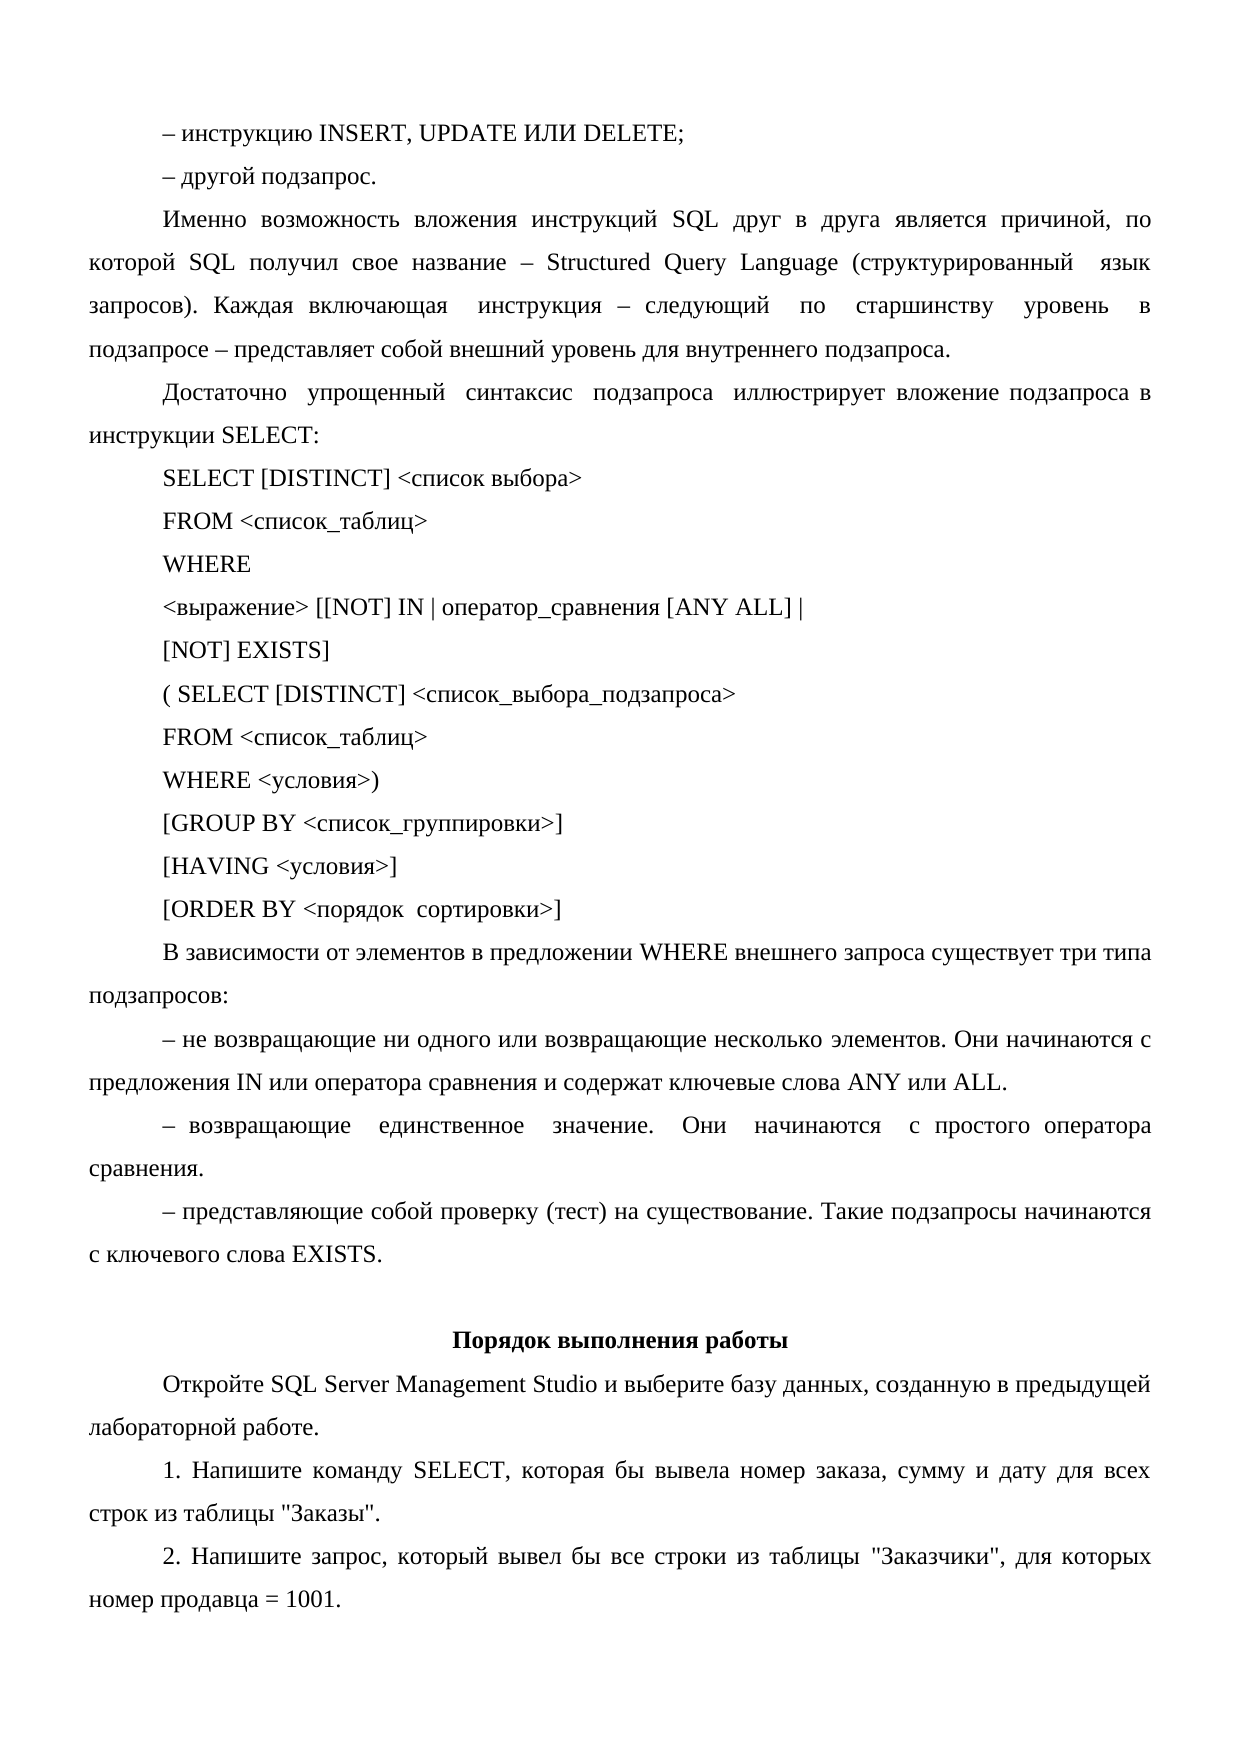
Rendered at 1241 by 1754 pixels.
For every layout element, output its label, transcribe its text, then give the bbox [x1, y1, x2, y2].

text Именно возможность вложения инструкций SQL друг в друга является причиной, по которой SQL получил свое название – Structured Query Language (структурированный язык запросов). Каждая включающая инструкция – следующий по старшинству уровень в подзапросе – представляет собой внешний уровень для внутреннего подзапроса. [89, 204, 1152, 362]
text Откройте SQL Server Management Studio и выберите базу данных, созданную в предыдущей лабораторной работе. [89, 1369, 1152, 1441]
text Достаточно упрощенный синтаксис подзапроса иллюстрирует вложение подзапроса в инструкции SELECT: [89, 377, 1152, 449]
text – не возвращающие ни одного или возвращающие несколько элементов. Они начинаются с предложения IN или оператора сравнения и содержат ключевые слова ANY или ALL. [89, 1024, 1152, 1096]
text [ORDER BY <порядок сортировки>] [162, 894, 1152, 923]
text 1. Напишите команду SELECT, которая бы вывела номер заказа, сумму и дату для всех строк из таблицы "Заказы". [89, 1455, 1152, 1527]
text [GROUP BY <список_группировки>] [162, 808, 1152, 837]
text Порядок выполнения работы [89, 1326, 1152, 1354]
text В зависимости от элементов в предложении WHERE внешнего запроса существует три типа подзапросов: [89, 937, 1152, 1009]
text – возвращающие единственное значение. Они начинаются с простого оператора сравнения. [89, 1110, 1152, 1182]
text [NOT] EXISTS] [162, 636, 1152, 664]
text 2. Напишите запрос, который вывел бы все строки из таблицы "Заказчики", для которых номер продавца = 1001. [89, 1541, 1152, 1613]
text WHERE <условия>) [162, 765, 1152, 794]
text WHERE [162, 549, 1152, 578]
text SELECT [DISTINCT] <список выбора> [162, 463, 1152, 492]
text – представляющие собой проверку (тест) на существование. Такие подзапросы начинаются с ключевого слова EXISTS. [89, 1196, 1152, 1268]
text <выражение> [[NОТ] IN | оператор_сравнения [ANY ALL] | [162, 592, 1152, 621]
text – инструкцию INSERT, UPDATE ИЛИ DELETE; [162, 118, 1152, 147]
text – другой подзапрос. [89, 161, 1152, 190]
text FROM <список_таблиц> [162, 506, 1152, 535]
text [HAVING <условия>] [162, 851, 1152, 880]
text ( SELECT [DISTINCT] <список_выбора_подзапроса> [162, 679, 1152, 707]
text FROM <список_таблиц> [162, 722, 1152, 751]
